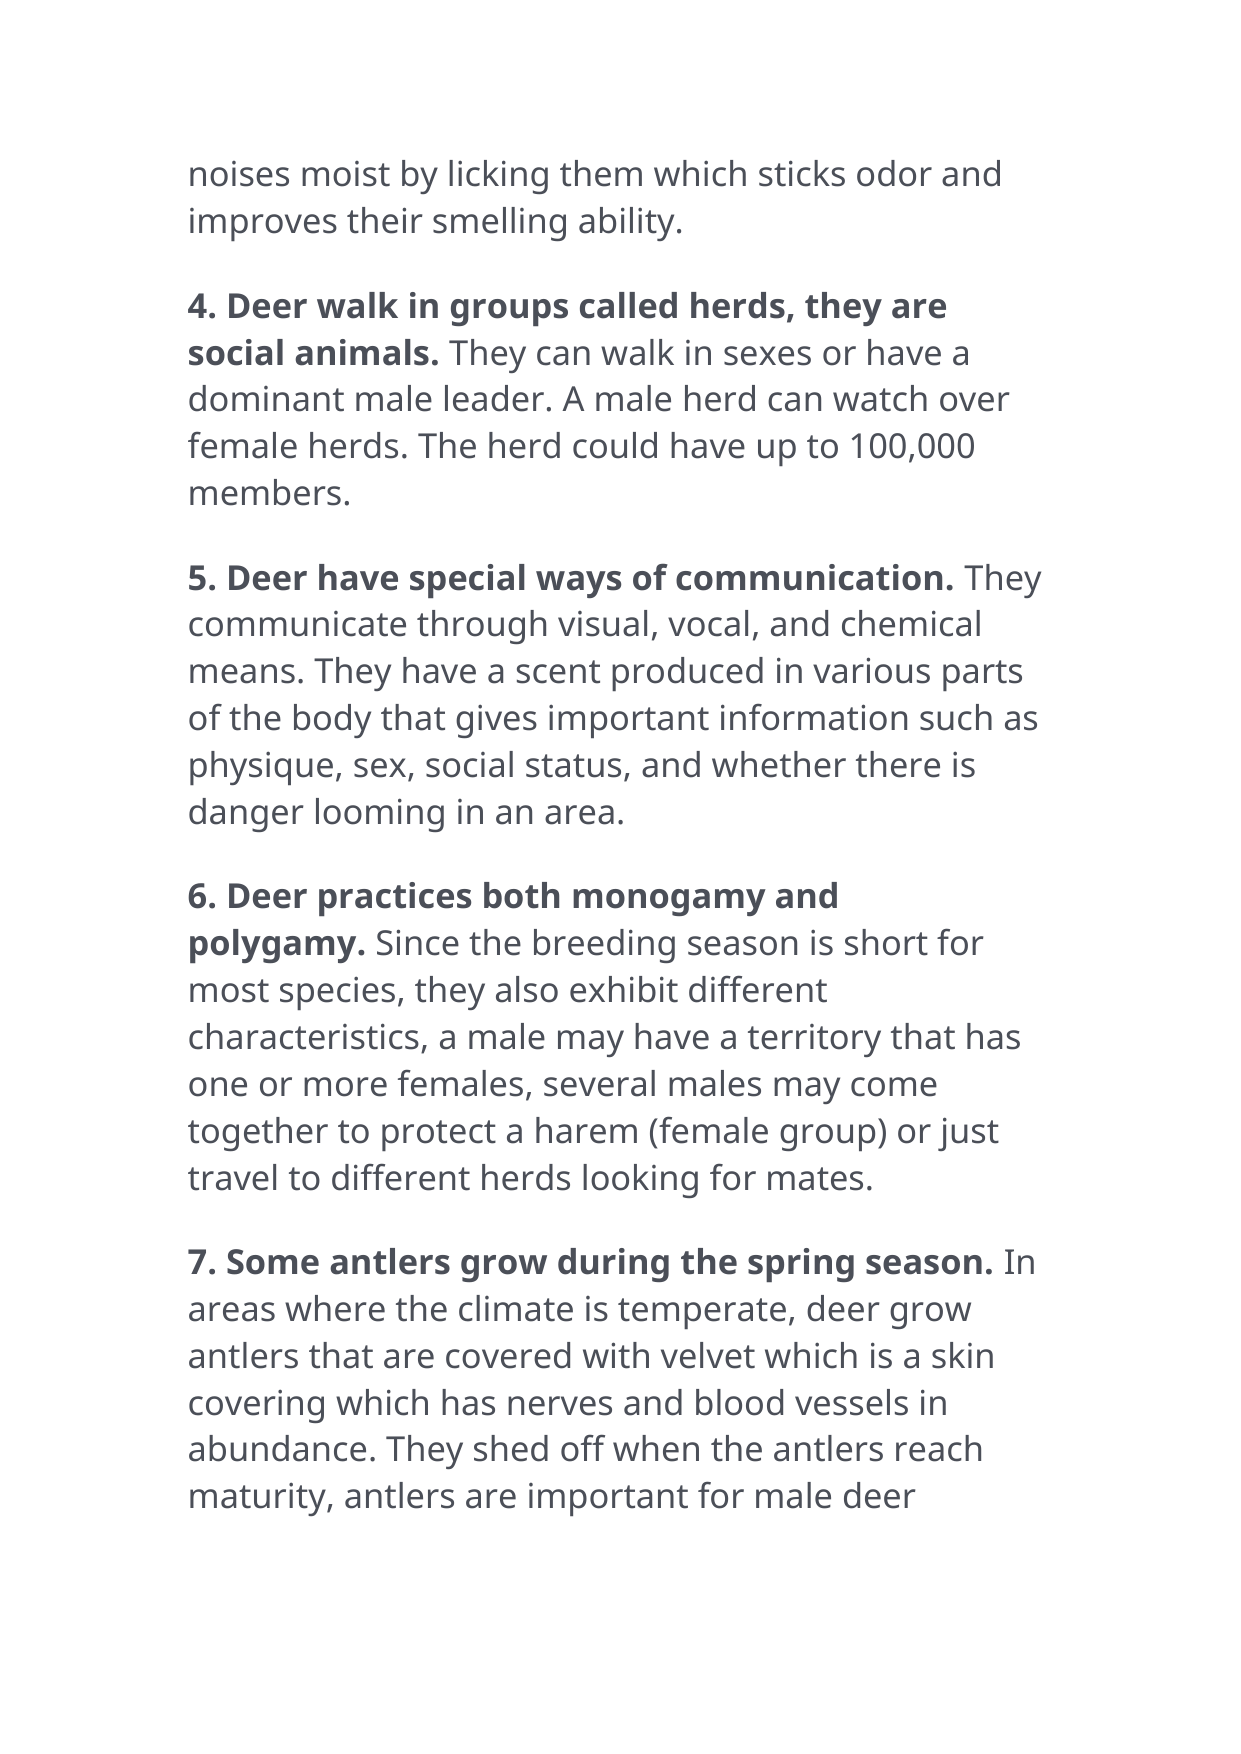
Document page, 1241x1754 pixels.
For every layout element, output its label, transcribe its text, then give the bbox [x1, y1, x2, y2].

text 5. Deer have special ways of communication. They communicate through visual, vocal, and chemical means. They have a scent produced in various parts of the body that gives important information such as physique, sex, social status, and whether there is danger looming in an area. [187, 553, 1053, 834]
text 6. Deer practices both monogamy and polygamy. Since the breeding season is short for most species, they also exhibit different characteristics, a male may have a territory that has one or more females, several males may come together to protect a harem (female group) or just travel to different herds looking for mates. [187, 872, 1053, 1200]
text 4. Deer walk in groups called herds, they are social animals. They can walk in sexes or have a dominant male leader. A male herd can watch over female herds. The herd could have up to 100,000 members. [187, 281, 1053, 516]
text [187, 1237, 1053, 1519]
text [187, 150, 1053, 244]
